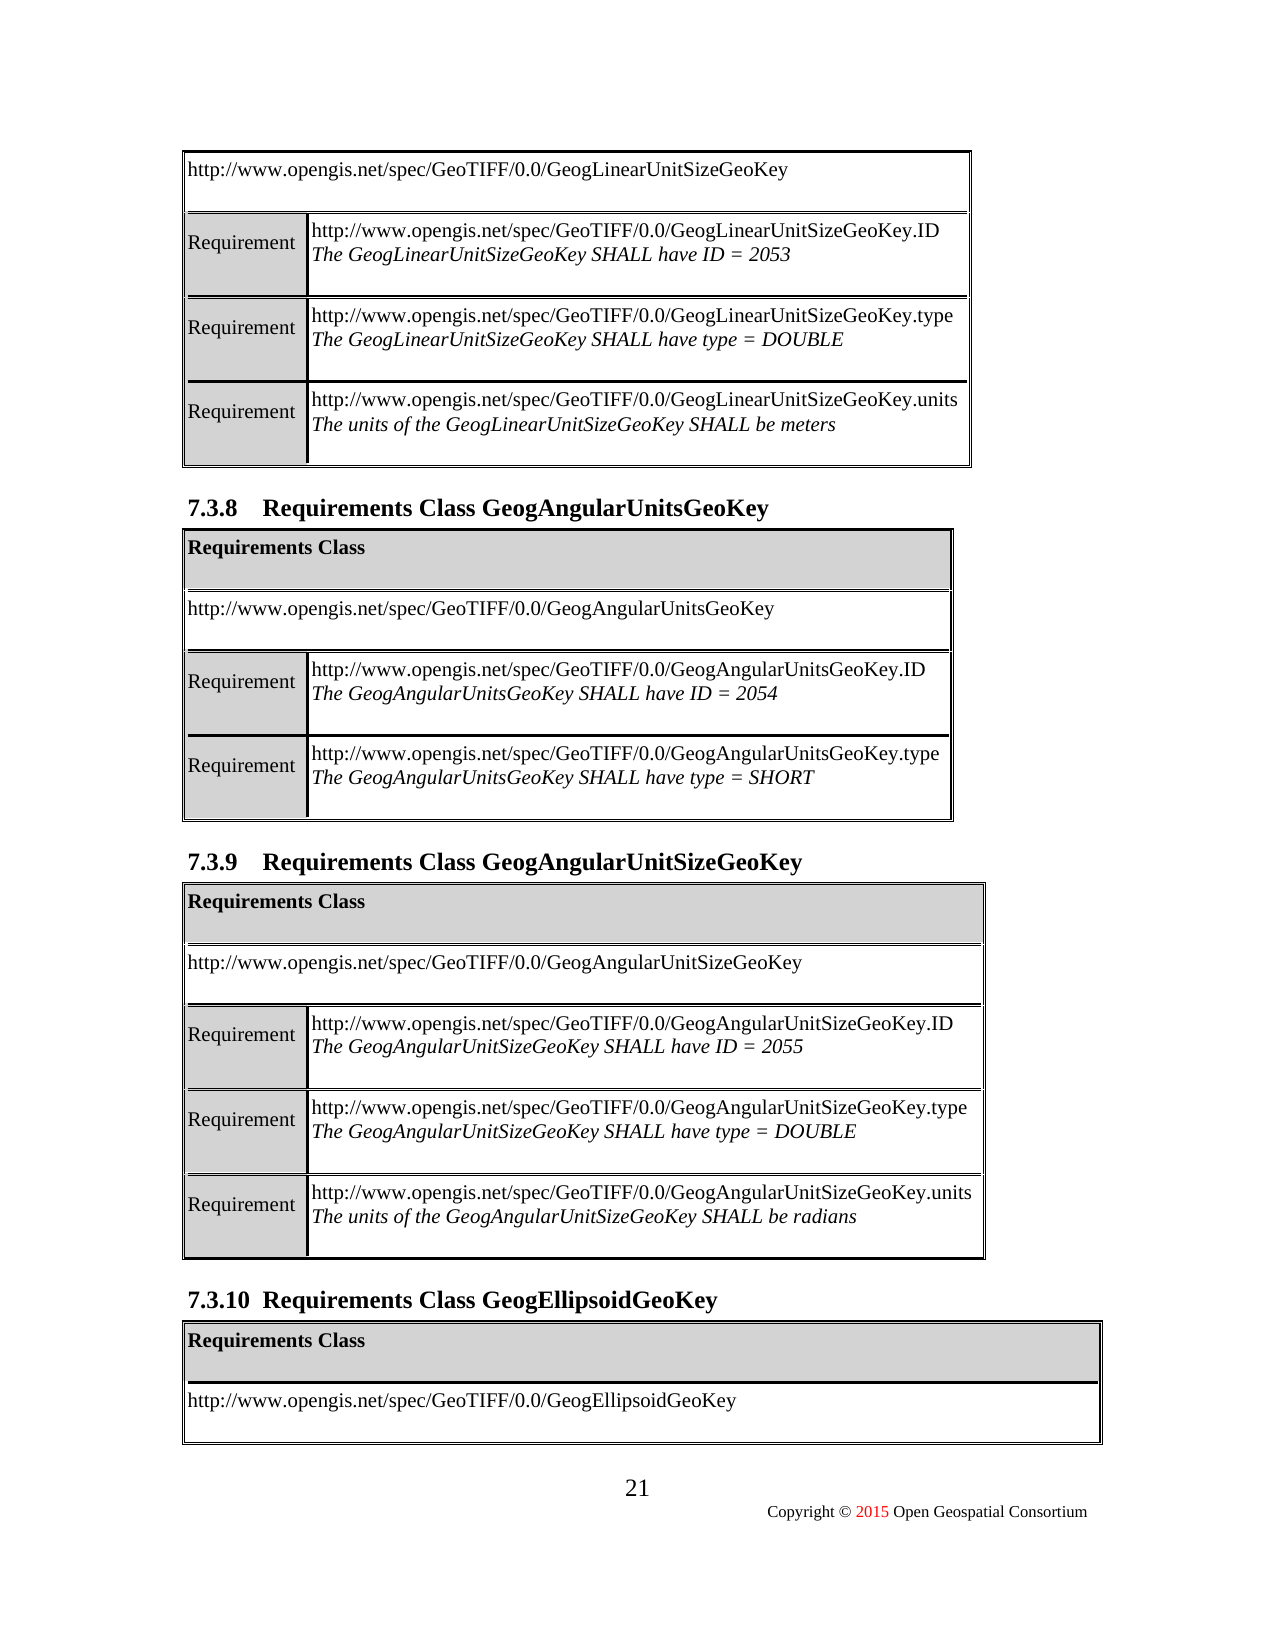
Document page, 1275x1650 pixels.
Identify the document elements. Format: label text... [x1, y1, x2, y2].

table_cell http://www.opengis.net/spec/GeoTIFF/0.0/GeogAngularUnitSizeGeoKey.type The GeogAngularUnitSizeGeoKey SHALL have type = DOUBLE [307, 1088, 984, 1172]
table_cell Requirement [185, 295, 306, 380]
table_header Requirements Class [185, 885, 983, 942]
table_cell http://www.opengis.net/spec/GeoTIFF/0.0/GeogAngularUnitSizeGeoKey [185, 943, 983, 1003]
table_cell Requirement [183, 1088, 307, 1172]
subtitle Requirements Class GeogAngularUnitsGeoKey [187, 493, 1087, 522]
table_cell Requirement [185, 734, 307, 818]
table_cell http://www.opengis.net/spec/GeoTIFF/0.0/GeogAngularUnitsGeoKey [185, 589, 951, 649]
table_cell http://www.opengis.net/spec/GeoTIFF/0.0/GeogAngularUnitSizeGeoKey.ID The GeogAngularUnitSizeGeoKey SHALL have ID = 2055 [309, 1003, 983, 1088]
table_header Requirements Class [185, 531, 950, 588]
table_cell http://www.opengis.net/spec/GeoTIFF/0.0/GeogAngularUnitsGeoKey.ID The GeogAngularUnitsGeoKey SHALL have ID = 2054 [309, 649, 951, 734]
subtitle Requirements Class GeogEllipsoidGeoKey [187, 1285, 1087, 1314]
table_cell http://www.opengis.net/spec/GeoTIFF/0.0/GeogAngularUnitsGeoKey.type The GeogAngularUnitsGeoKey SHALL have type = SHORT [307, 734, 950, 818]
table_cell http://www.opengis.net/spec/GeoTIFF/0.0/GeogAngularUnitSizeGeoKey.units The units of the GeogAngularUnitSizeGeoKey SHALL be radians [307, 1173, 983, 1257]
subtitle Requirements Class GeogAngularUnitSizeGeoKey [187, 847, 1087, 876]
table_header Requirements Class [185, 1324, 1099, 1381]
table_cell Requirement [185, 1003, 306, 1088]
table_cell Requirement [183, 211, 307, 295]
table_cell http://www.opengis.net/spec/GeoTIFF/0.0/GeogEllipsoidGeoKey [185, 1381, 1099, 1442]
table_cell http://www.opengis.net/spec/GeoTIFF/0.0/GeogLinearUnitSizeGeoKey.units The units of the GeogLinearUnitSizeGeoKey SHALL be meters [307, 380, 969, 465]
table_cell Requirement [185, 380, 307, 465]
table_cell http://www.opengis.net/spec/GeoTIFF/0.0/GeogLinearUnitSizeGeoKey [185, 153, 969, 211]
table_cell http://www.opengis.net/spec/GeoTIFF/0.0/GeogLinearUnitSizeGeoKey.ID The GeogLinearUnitSizeGeoKey SHALL have ID = 2053 [307, 211, 970, 295]
table_cell Requirement [185, 1173, 307, 1257]
table_cell http://www.opengis.net/spec/GeoTIFF/0.0/GeogLinearUnitSizeGeoKey.type The GeogLinearUnitSizeGeoKey SHALL have type = DOUBLE [309, 295, 969, 380]
table_cell Requirement [185, 649, 306, 734]
